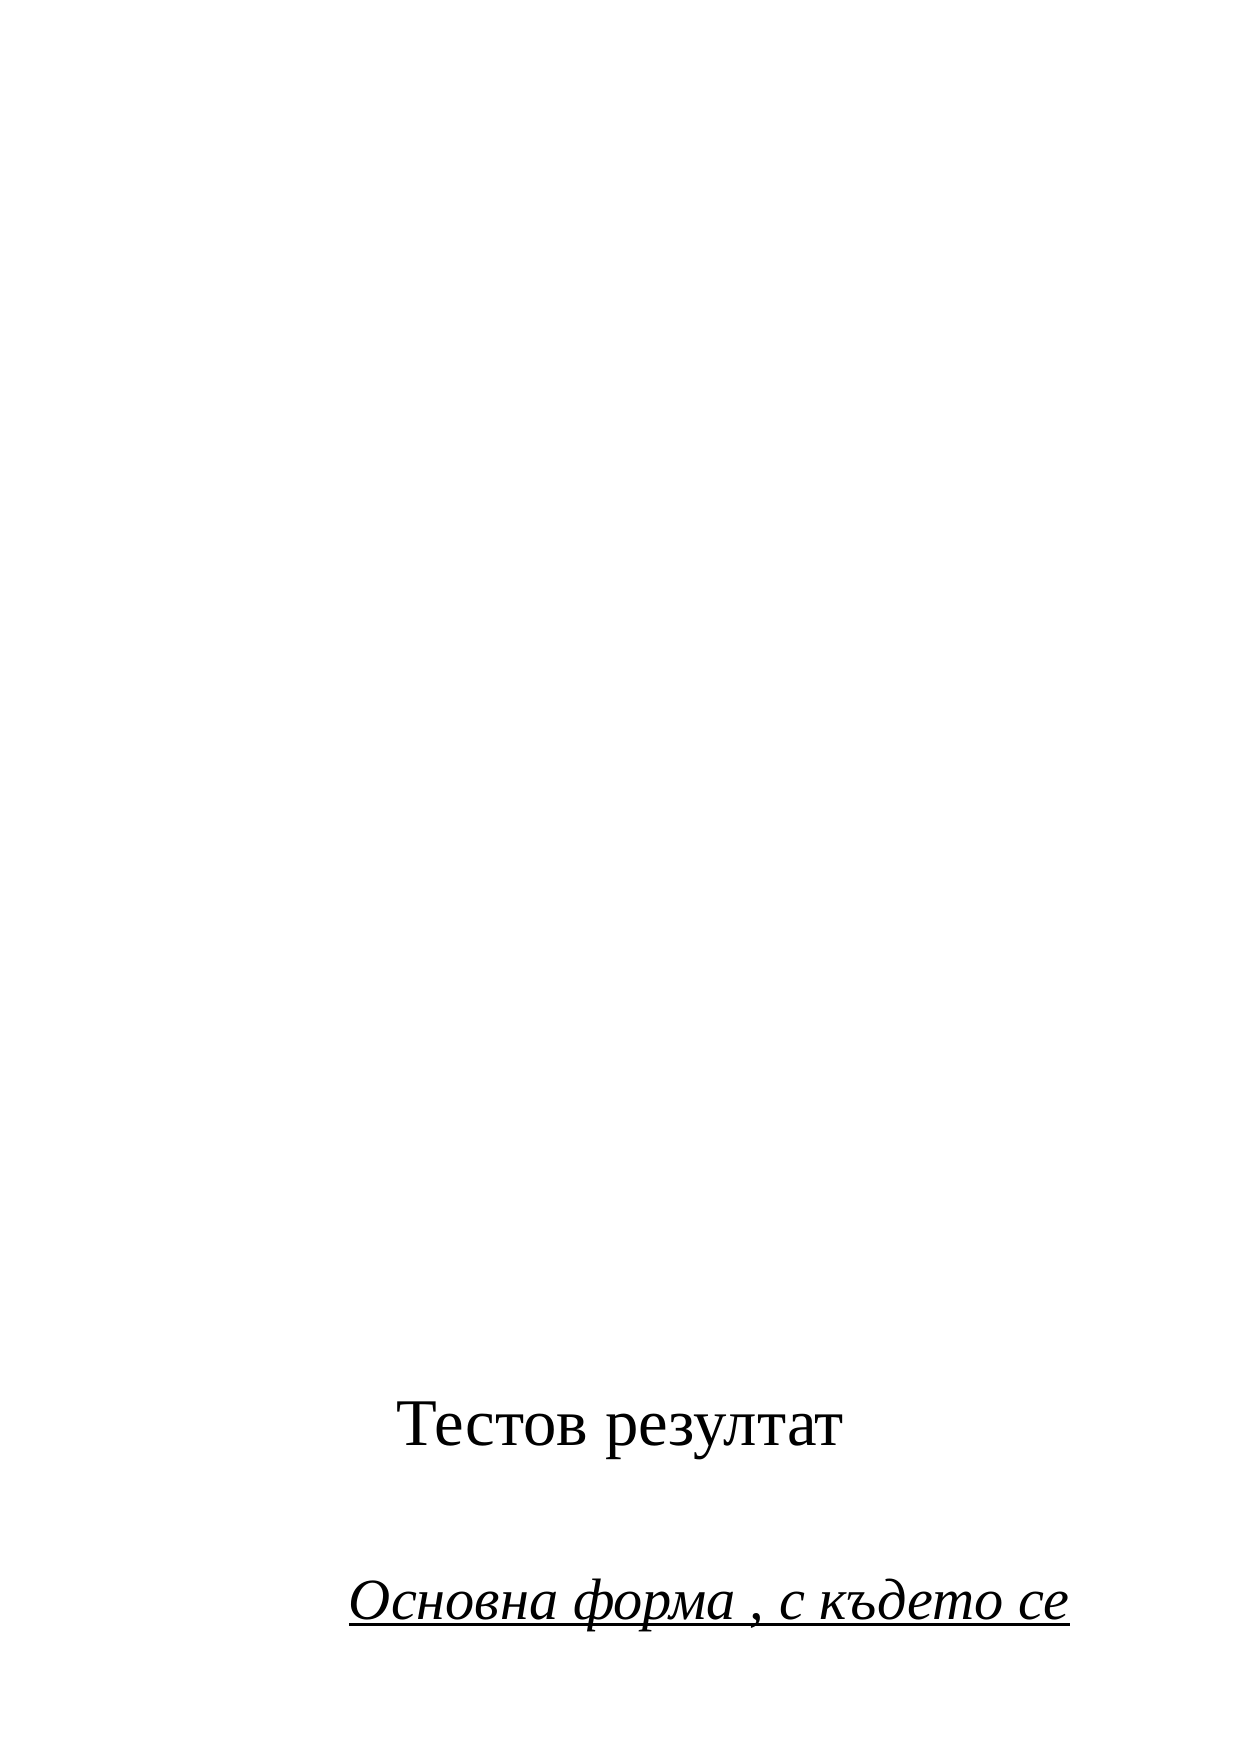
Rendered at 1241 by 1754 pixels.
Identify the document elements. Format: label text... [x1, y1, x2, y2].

text Тестов резултат [118, 1383, 1122, 1460]
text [118, 1565, 1122, 1632]
